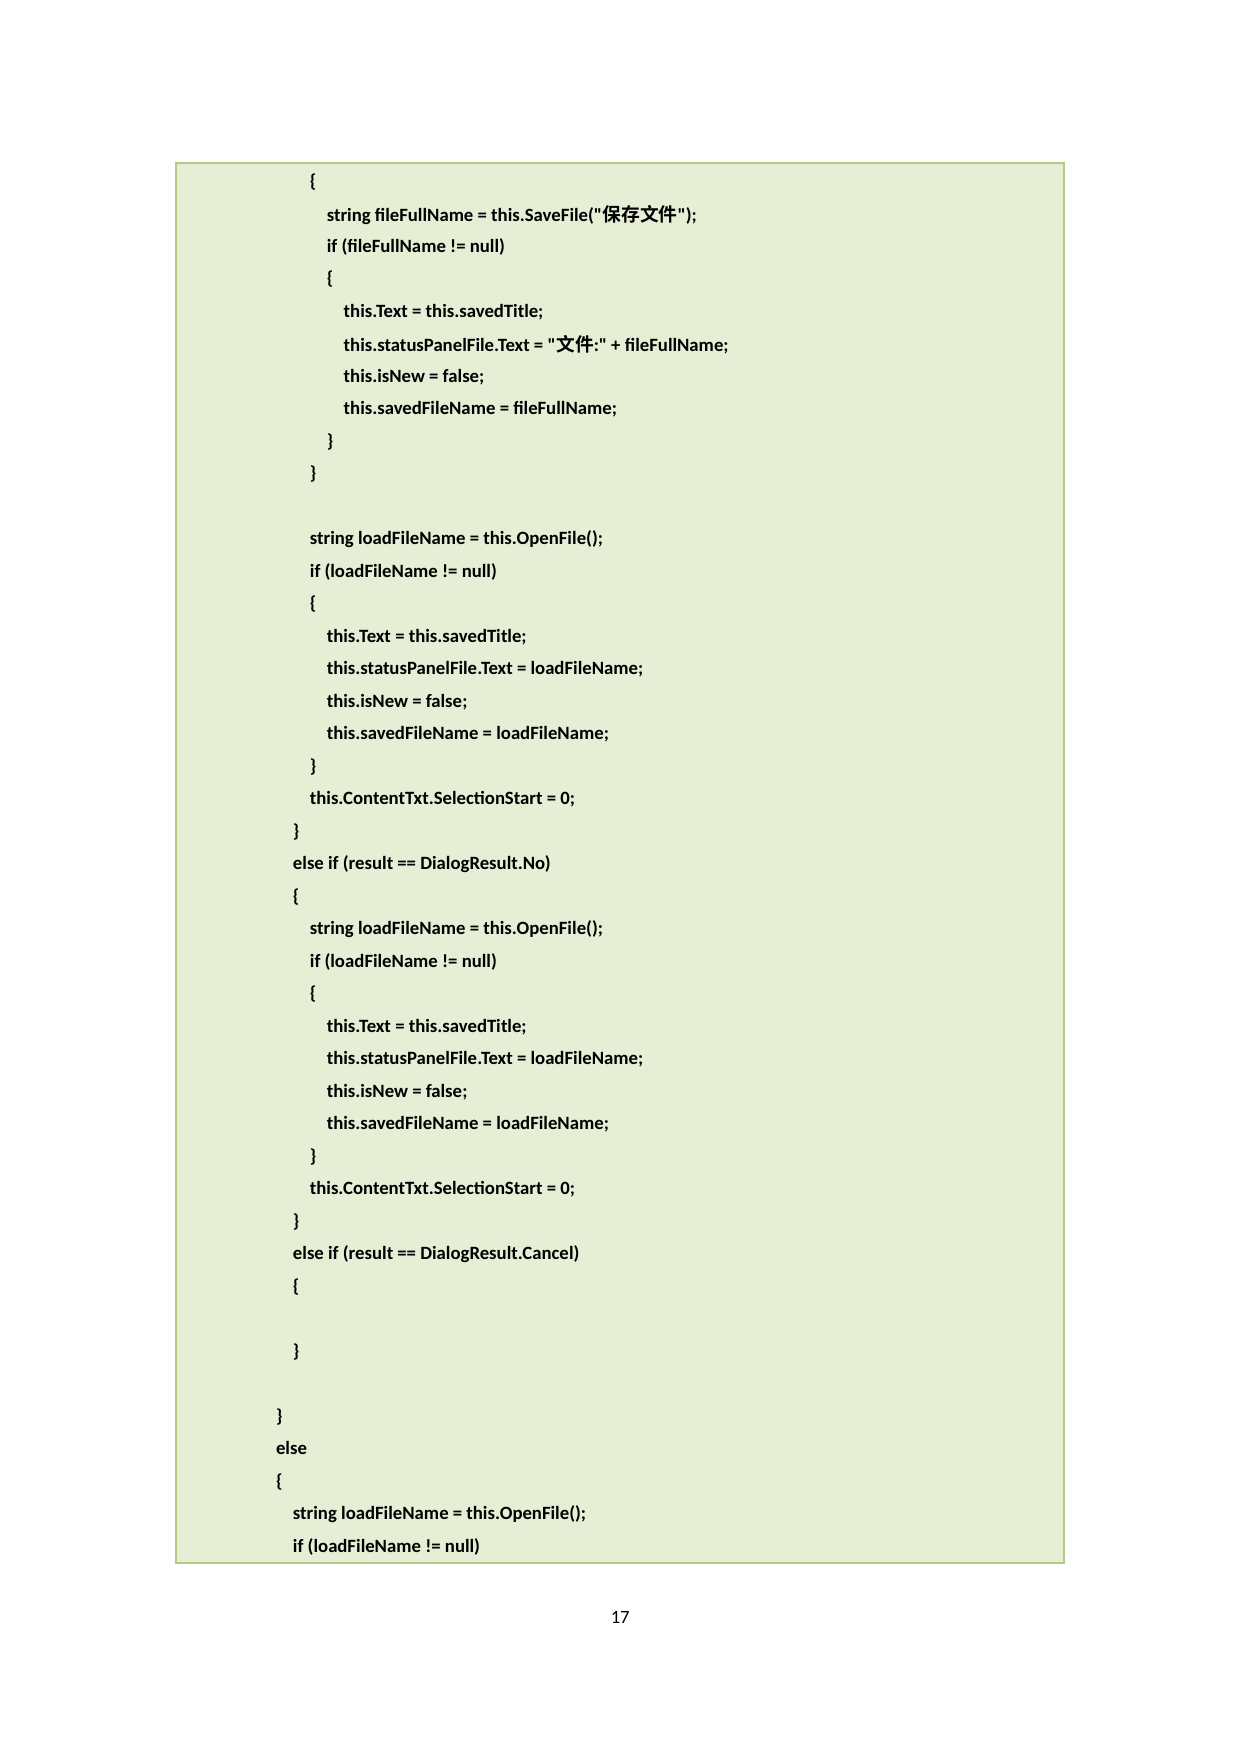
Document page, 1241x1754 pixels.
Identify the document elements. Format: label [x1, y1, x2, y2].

table_header [177, 164, 1063, 1562]
